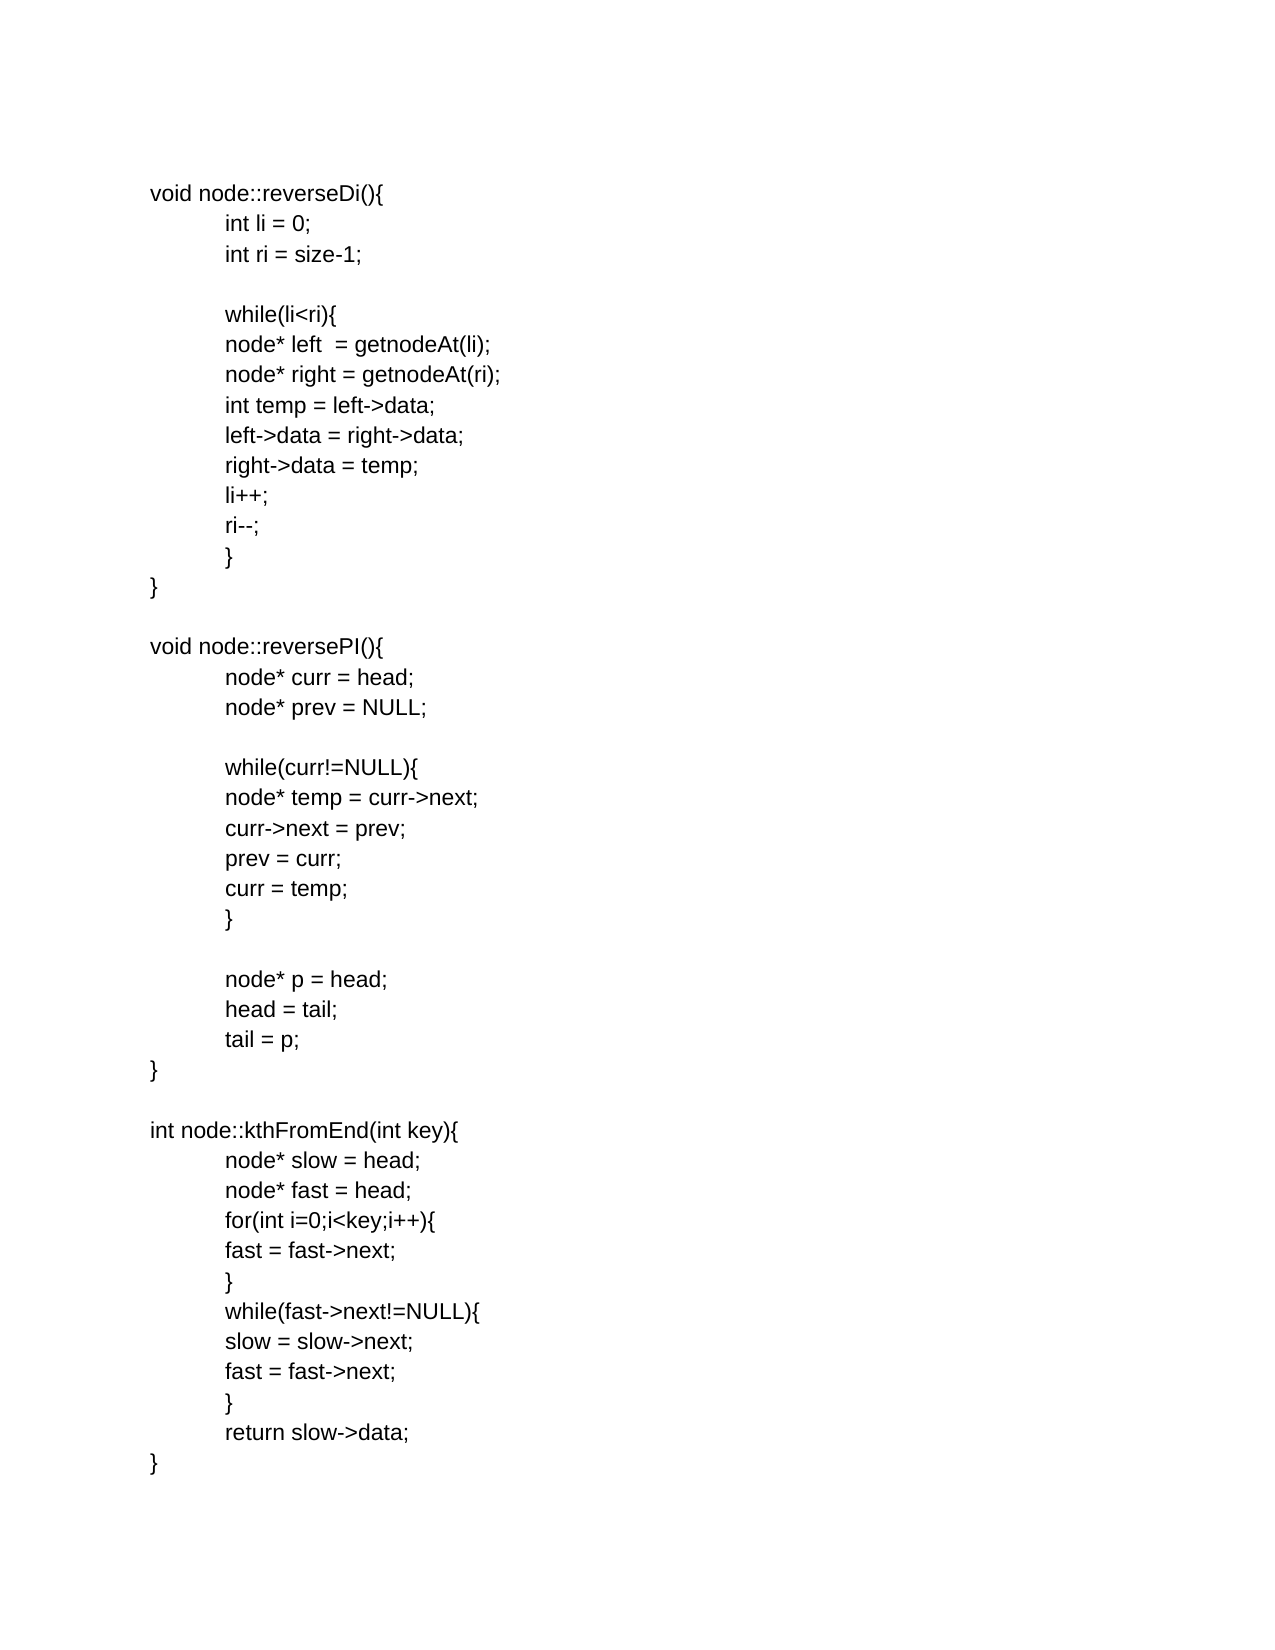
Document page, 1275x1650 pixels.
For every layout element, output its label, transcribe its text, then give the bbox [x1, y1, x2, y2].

text } [150, 1056, 1125, 1083]
text li++; [150, 482, 1125, 509]
text } [150, 1268, 1125, 1294]
text void node::reversePI(){ [150, 633, 1125, 660]
text left->data = right->data; [150, 422, 1125, 448]
text while(li<ri){ [150, 301, 1125, 327]
text node* slow = head; [150, 1147, 1125, 1173]
text ri--; [150, 512, 1125, 539]
text right->data = temp; [150, 452, 1125, 478]
text int li = 0; [150, 210, 1125, 237]
text node* p = head; [150, 966, 1125, 992]
text slow = slow->next; [150, 1328, 1125, 1354]
text node* curr = head; [150, 663, 1125, 690]
text } [150, 543, 1125, 569]
text } [150, 1388, 1125, 1415]
text head = tail; [150, 996, 1125, 1022]
text node* temp = curr->next; [150, 784, 1125, 811]
text node* prev = NULL; [150, 694, 1125, 720]
text curr->next = prev; [150, 814, 1125, 841]
text } [150, 573, 1125, 599]
text node* right = getnodeAt(ri); [150, 361, 1125, 388]
text fast = fast->next; [150, 1358, 1125, 1385]
text while(fast->next!=NULL){ [150, 1298, 1125, 1324]
text } [150, 1449, 1125, 1475]
text node* fast = head; [150, 1177, 1125, 1203]
text fast = fast->next; [150, 1237, 1125, 1264]
text prev = curr; [150, 845, 1125, 871]
text int ri = size-1; [150, 241, 1125, 267]
text node* left = getnodeAt(li); [150, 331, 1125, 358]
text while(curr!=NULL){ [150, 754, 1125, 781]
text curr = temp; [150, 875, 1125, 901]
text } [150, 905, 1125, 932]
text for(int i=0;i<key;i++){ [150, 1207, 1125, 1234]
text return slow->data; [150, 1419, 1125, 1445]
text tail = p; [150, 1026, 1125, 1052]
text void node::reverseDi(){ [150, 180, 1125, 207]
text int temp = left->data; [150, 392, 1125, 418]
text int node::kthFromEnd(int key){ [150, 1117, 1125, 1143]
